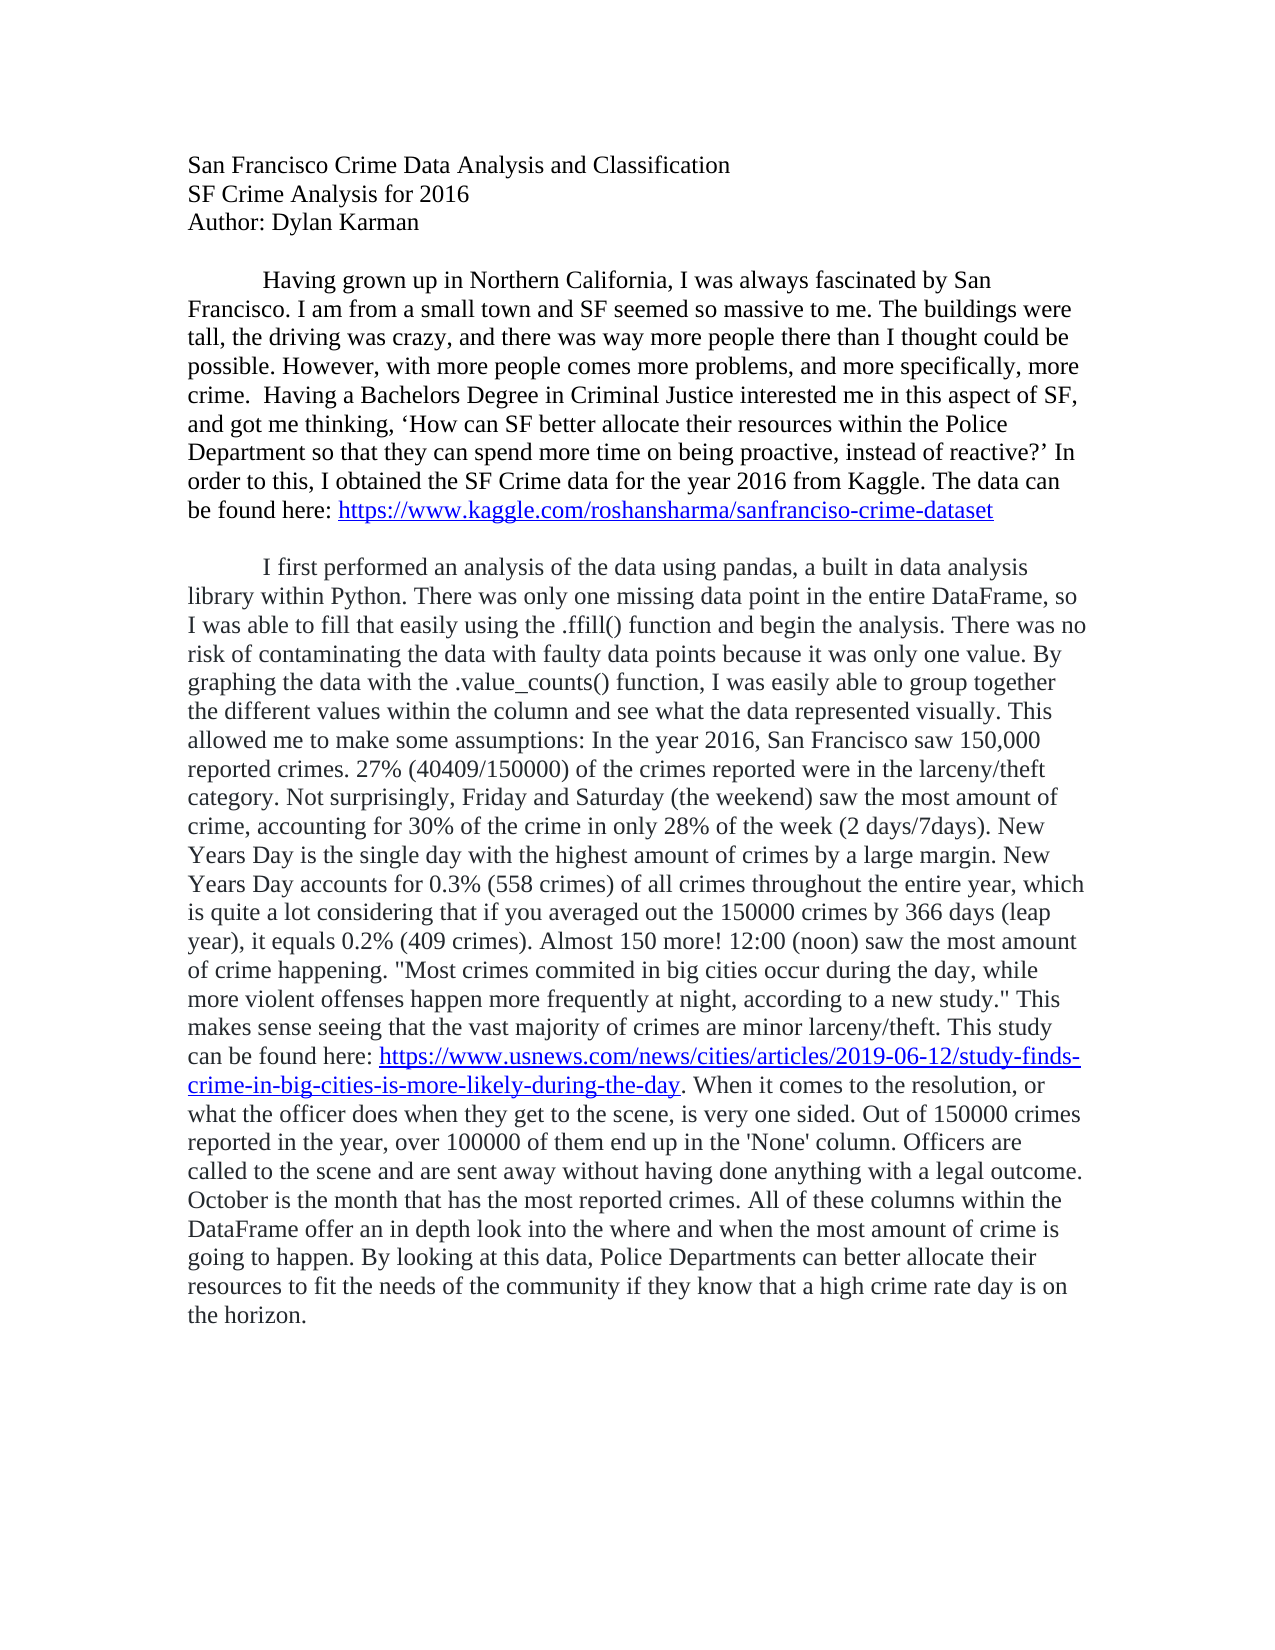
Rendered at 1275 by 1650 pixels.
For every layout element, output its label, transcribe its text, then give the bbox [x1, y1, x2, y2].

text Author: Dylan Karman [187, 207, 1087, 236]
text SF Crime Analysis for 2016 [187, 179, 1087, 207]
text Having grown up in Northern California, I was always fascinated by San Francisco. I am from a small town and SF seemed so massive to me. The buildings were tall, the driving was crazy, and there was way more people there than I thought could be possible. However, with more people comes more problems, and more specifically, more crime. Having a Bachelors Degree in Criminal Justice interested me in this aspect of SF, and got me thinking, ‘How can SF better allocate their resources within the Police Department so that they can spend more time on being proactive, instead of reactive?’ In order to this, I obtained the SF Crime data for the year 2016 from Kaggle. The data can be found here: https://www.kaggle.com/roshansharma/sanfranciso-crime-dataset [187, 265, 1087, 524]
text I first performed an analysis of the data using pandas, a built in data analysis library within Python. There was only one missing data point in the entire DataFrame, so I was able to fill that easily using the .ffill() function and begin the analysis. There was no risk of contaminating the data with faulty data points because it was only one value. By graphing the data with the .value_counts() function, I was easily able to group together the different values within the column and see what the data represented visually. This allowed me to make some assumptions: In the year 2016, San Francisco saw 150,000 reported crimes. 27% (40409/150000) of the crimes reported were in the larceny/theft category. Not surprisingly, Friday and Saturday (the weekend) saw the most amount of crime, accounting for 30% of the crime in only 28% of the week (2 days/7days). New Years Day is the single day with the highest amount of crimes by a large margin. New Years Day accounts for 0.3% (558 crimes) of all crimes throughout the entire year, which is quite a lot considering that if you averaged out the 150000 crimes by 366 days (leap year), it equals 0.2% (409 crimes). Almost 150 more! 12:00 (noon) saw the most amount of crime happening. "Most crimes commited in big cities occur during the day, while more violent offenses happen more frequently at night, according to a new study." This makes sense seeing that the vast majority of crimes are minor larceny/theft. This study can be found here: https://www.usnews.com/news/cities/articles/2019-06-12/study-finds-crime-in-big-cities-is-more-likely-during-the-day. When it comes to the resolution, or what the officer does when they get to the scene, is very one sided. Out of 150000 crimes reported in the year, over 100000 of them end up in the 'None' column. Officers are called to the scene and are sent away without having done anything with a legal outcome. October is the month that has the most reported crimes. All of these columns within the DataFrame offer an in depth look into the where and when the most amount of crime is going to happen. By looking at this data, Police Departments can better allocate their resources to fit the needs of the community if they know that a high crime rate day is on the horizon. [187, 552, 1087, 1329]
text San Francisco Crime Data Analysis and Classification [187, 150, 1087, 179]
